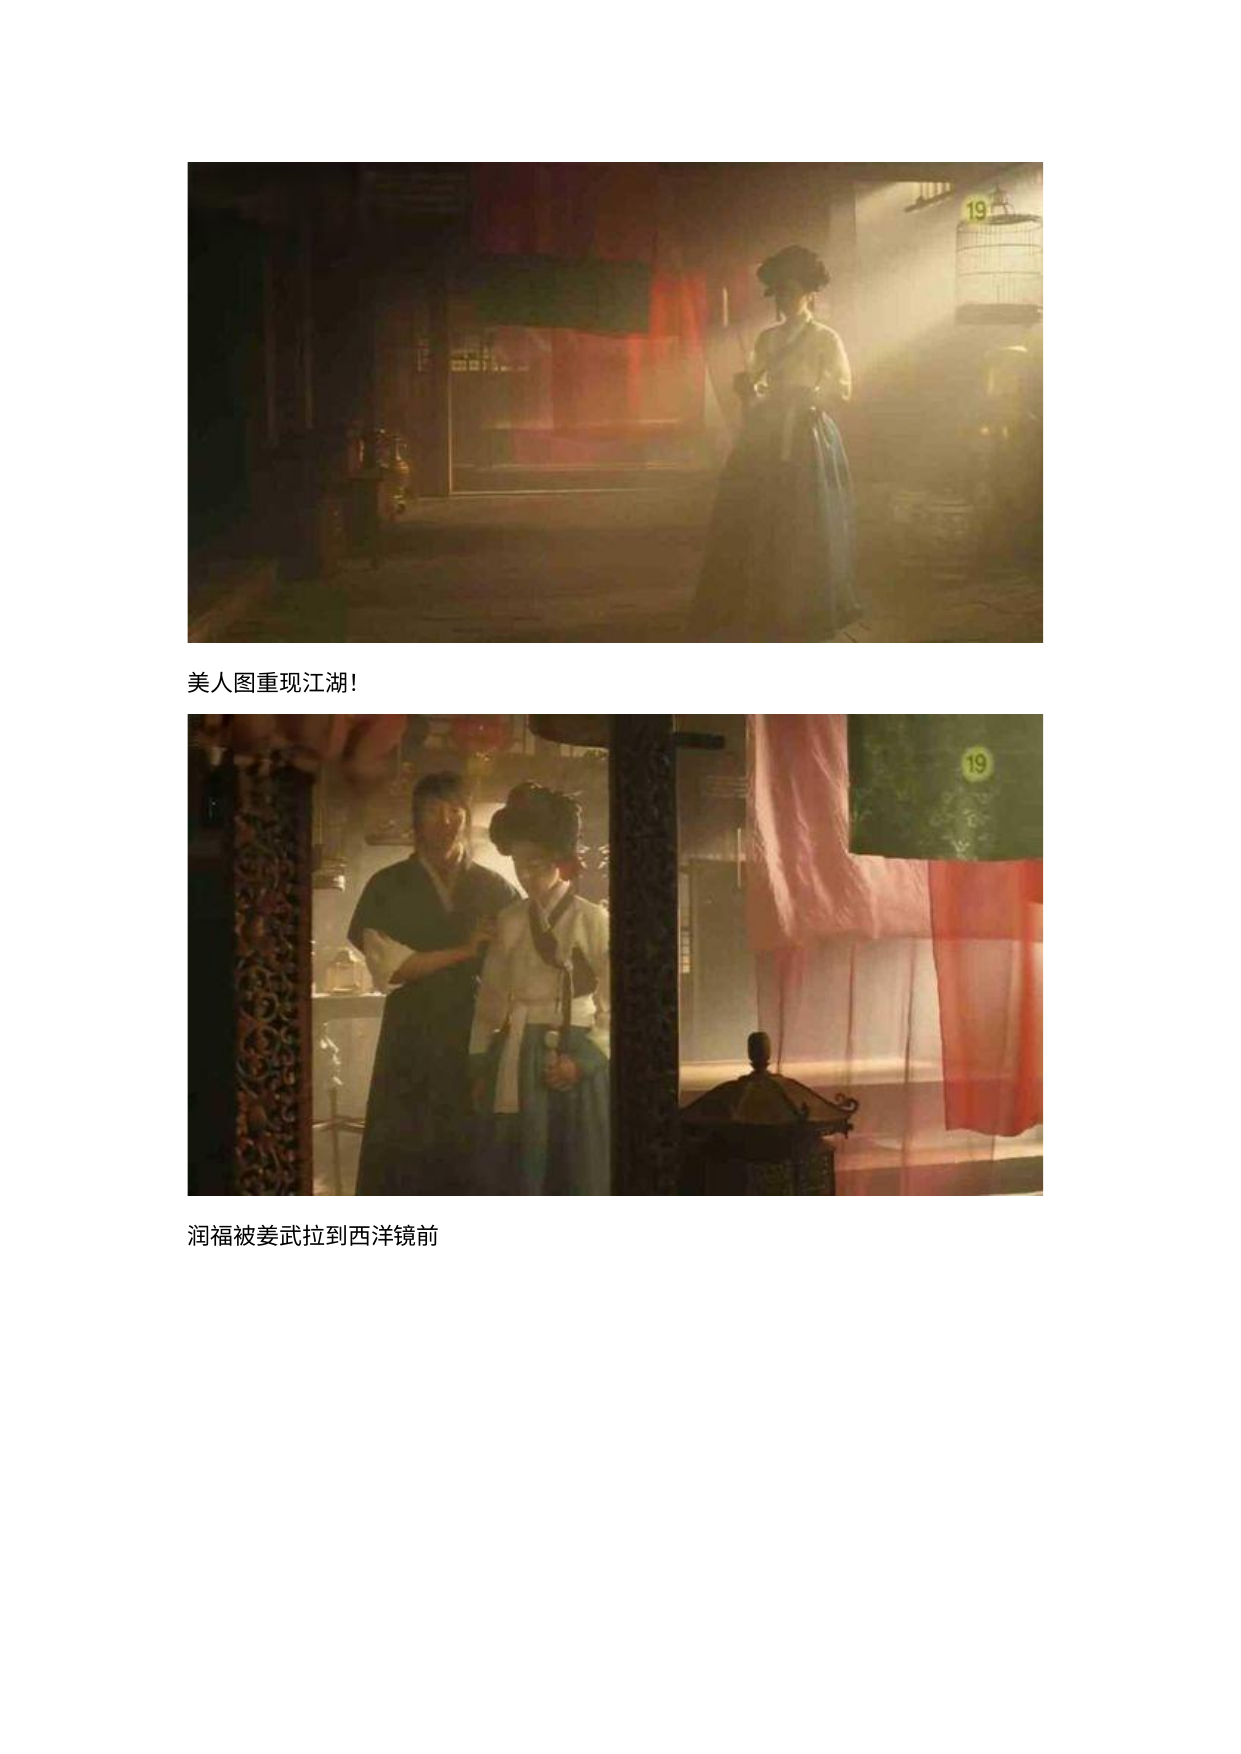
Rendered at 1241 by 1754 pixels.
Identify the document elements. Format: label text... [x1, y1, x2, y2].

picture [187, 714, 1044, 1196]
text 润福被姜武拉到西洋镜前 [187, 1202, 1053, 1267]
text 美人图重现江湖！ [187, 649, 1053, 714]
picture [187, 162, 1044, 643]
